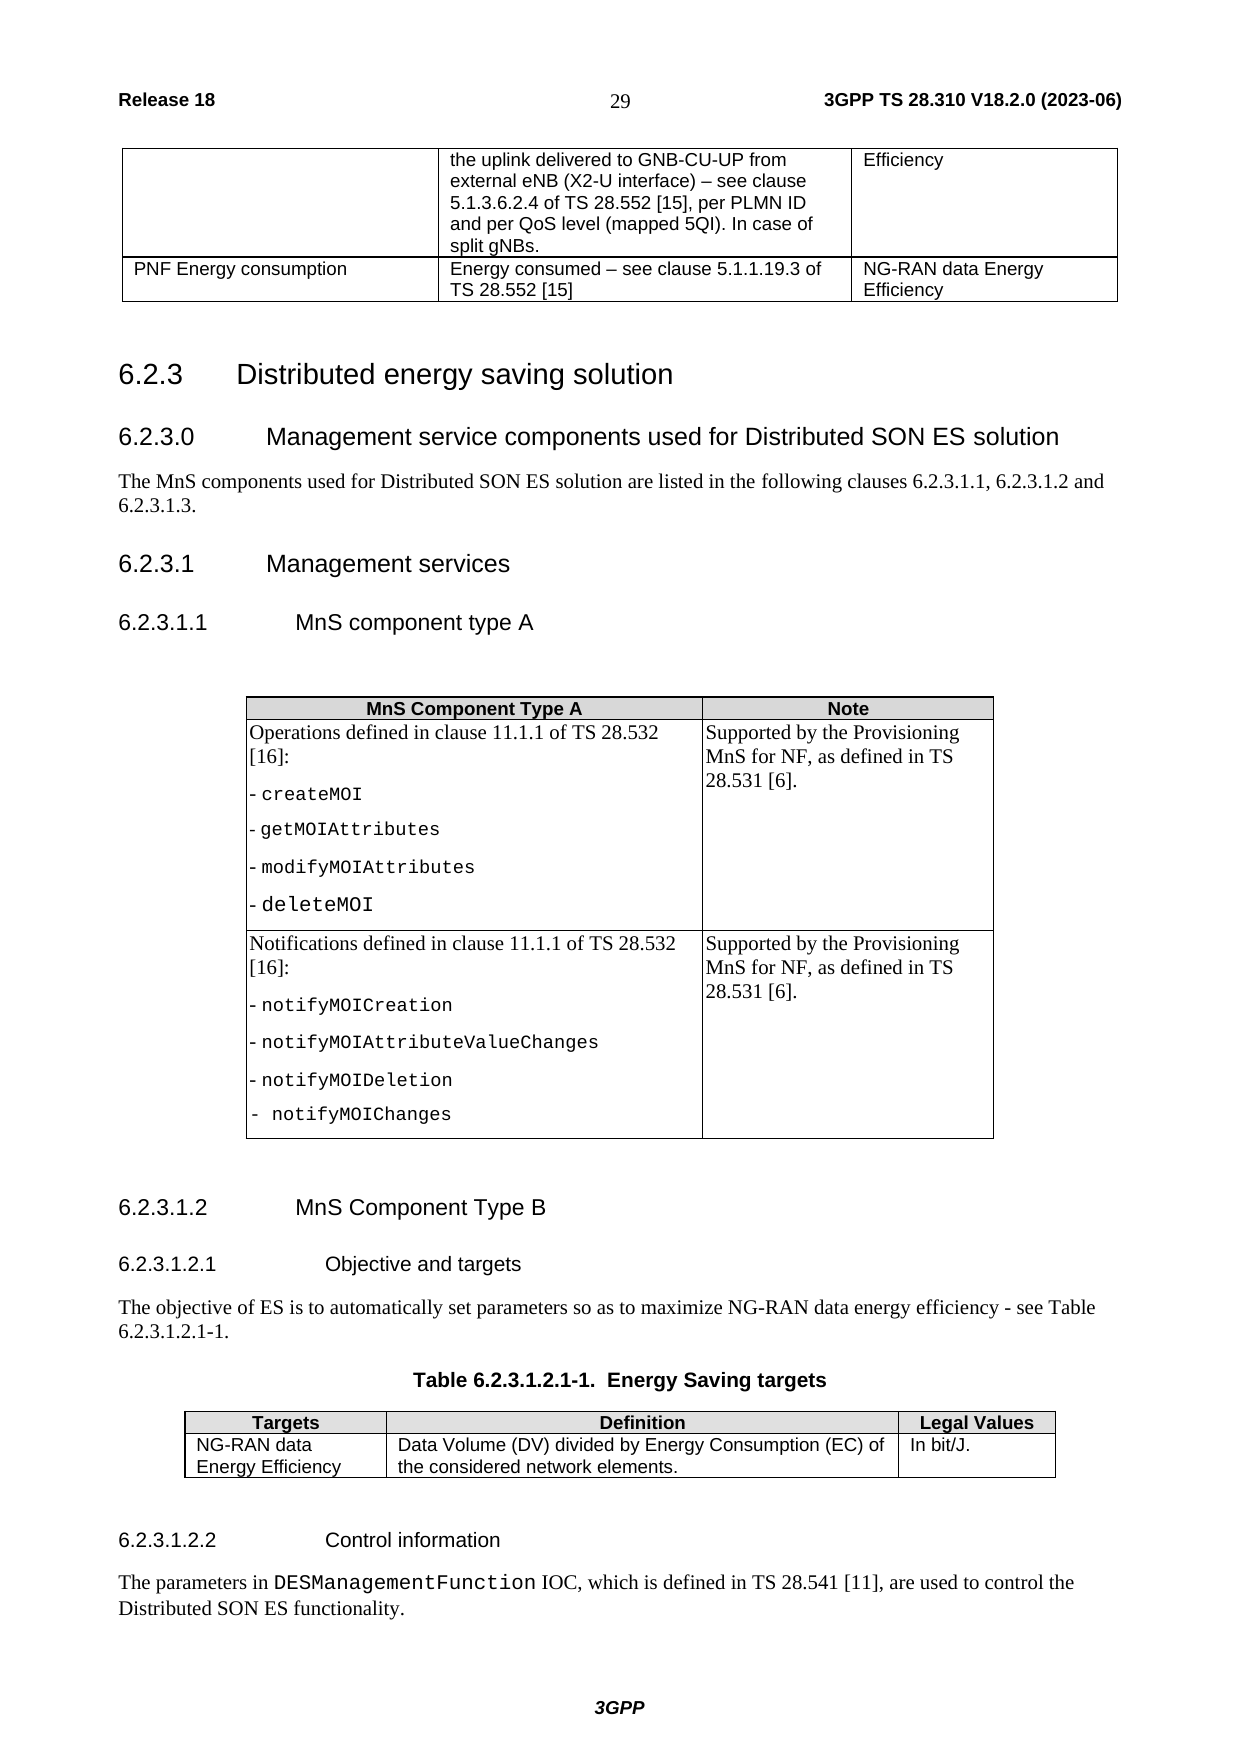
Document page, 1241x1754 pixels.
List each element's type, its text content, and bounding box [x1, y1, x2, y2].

subtitle 6.2.3.0 Management service components used for Distributed SON ES solution [118, 422, 1122, 450]
table_cell In bit/J. [899, 1434, 1055, 1477]
text The MnS components used for Distributed SON ES solution are listed in the following clauses 6.2.3.1.1, 6.2.3.1.2 and 6.2.3.1.3. [118, 469, 1122, 517]
subtitle 6.2.3.1 Management services [118, 548, 1122, 577]
subtitle 6.2.3.1.2.1 Objective and targets [118, 1252, 1122, 1276]
table_header Definition [387, 1412, 898, 1433]
table_cell NG-RAN data Energy Efficiency [852, 258, 1117, 301]
text The objective of ES is to automatically set parameters so as to maximize NG-RAN data energy efficiency - see Table 6.2.3.1.2.1-1. [118, 1295, 1122, 1343]
table_header Targets [186, 1412, 386, 1433]
table_cell PNF Energy consumption [123, 258, 438, 301]
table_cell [852, 149, 1117, 256]
table_cell Operations defined in clause 11.1.1 of TS 28.532 [16]: - createMOI - getMOIAttributes - modifyMOIAttributes - deleteMOI [247, 720, 702, 930]
subtitle 6.2.3.1.1 MnS component type A [118, 608, 1122, 635]
text The parameters in DESManagementFunction IOC, which is defined in TS 28.541 [11], are used to control the Distributed SON ES functionality. [118, 1570, 1122, 1620]
table_header Note [703, 698, 993, 719]
text Table 6.2.3.1.2.1-1. Energy Saving targets [118, 1368, 1122, 1392]
table_cell NG-RAN data Energy Efficiency [186, 1434, 386, 1477]
table_cell Supported by the Provisioning MnS for NF, as defined in TS 28.531 [6]. [703, 931, 993, 1138]
table_cell Energy consumed – see clause 5.1.1.19.3 of TS 28.552 [15] [439, 258, 851, 301]
subtitle 6.2.3.1.2.2 Control information [118, 1527, 1122, 1551]
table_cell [123, 149, 438, 256]
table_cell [439, 149, 851, 256]
subtitle 6.2.3.1.2 MnS Component Type B [118, 1194, 1122, 1221]
table_header MnS Component Type A [247, 698, 702, 719]
subtitle 6.2.3 Distributed energy saving solution [118, 357, 1122, 390]
table_header Legal Values [899, 1412, 1055, 1433]
table_cell Notifications defined in clause 11.1.1 of TS 28.532 [16]: - notifyMOICreation - notifyMOIAttributeValueChanges - notifyMOIDeletion - notifyMOIChanges [247, 931, 702, 1138]
table_cell Supported by the Provisioning MnS for NF, as defined in TS 28.531 [6]. [703, 720, 993, 930]
table_cell Data Volume (DV) divided by Energy Consumption (EC) of the considered network elements. [387, 1434, 898, 1477]
